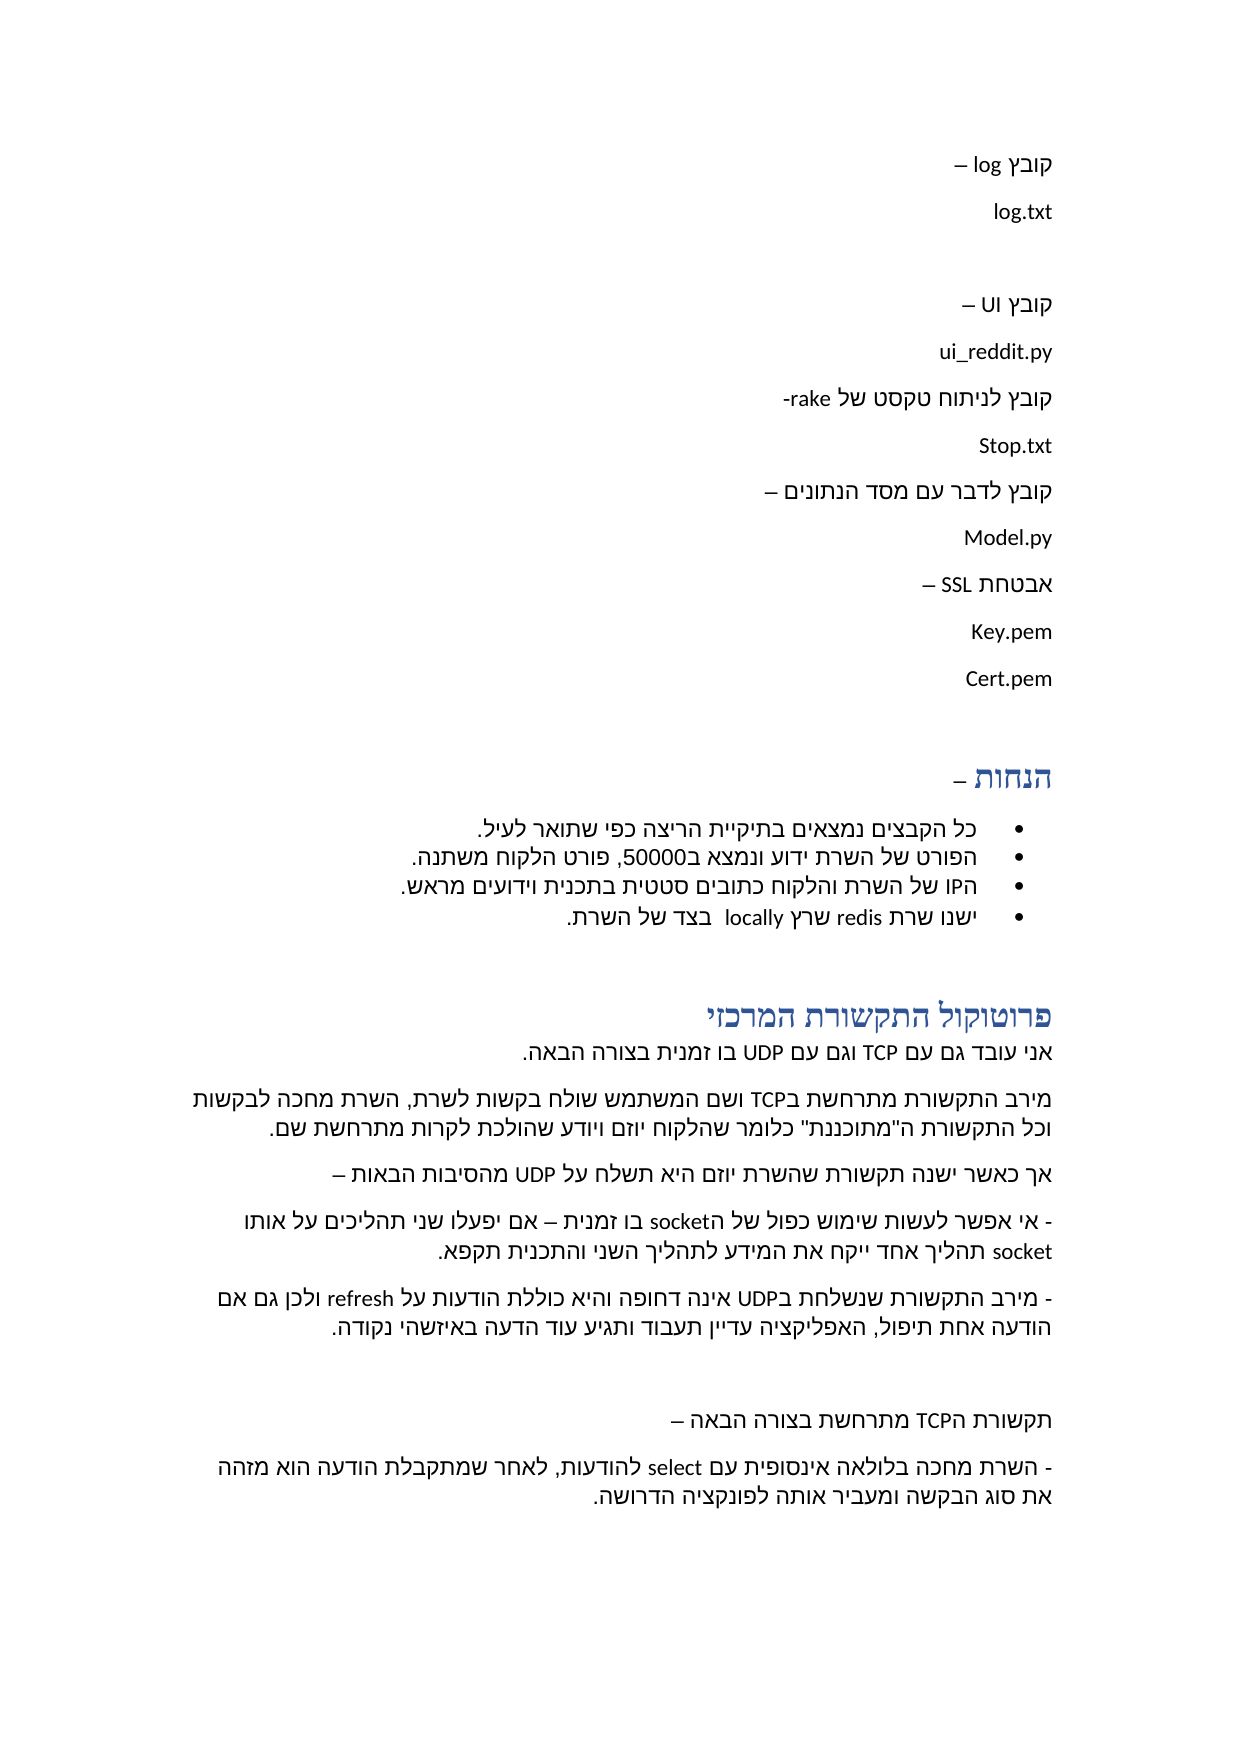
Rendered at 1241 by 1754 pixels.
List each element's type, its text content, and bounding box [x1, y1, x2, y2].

text Model.py [187, 523, 1053, 551]
list הפורט של השרת ידוע ונמצא ב50000, פורט הלקוח משתנה. [187, 844, 1015, 870]
text log.txt [187, 197, 1053, 225]
text הנחות – [187, 758, 1053, 796]
text Key.pem [187, 617, 1053, 645]
subtitle פרוטוקול התקשורת המרכזי [187, 996, 1053, 1035]
text Stop.txt [187, 431, 1053, 459]
text - אי אפשר לעשות שימוש כפול של הsocket בו זמנית – אם יפעלו שני תהליכים על אותו socket תהליך אחד ייקח את המידע לתהליך השני והתכנית תקפא. [187, 1207, 1053, 1265]
text Cert.pem [187, 664, 1053, 692]
text קובץ לדבר עם מסד הנתונים – [187, 478, 1053, 504]
text - מירב התקשורת שנשלחת בUDP אינה דחופה והיא כוללת הודעות על refresh ולכן גם אם הודעה אחת תיפול, האפליקציה עדיין תעבוד ותגיע עוד הדעה באיזשהי נקודה. [187, 1284, 1053, 1340]
text אני עובד גם עם TCP וגם עם UDP בו זמנית בצורה הבאה. [187, 1038, 1053, 1066]
text - השרת מחכה בלולאה אינסופית עם select להודעות, לאחר שמתקבלת הודעה הוא מזהה את סוג הבקשה ומעביר אותה לפונקציה הדרושה. [187, 1453, 1053, 1509]
text קובץ לניתוח טקסט של rake- [187, 384, 1053, 412]
text קובץ UI – [187, 291, 1053, 319]
text אך כאשר ישנה תקשורת שהשרת יוזם היא תשלח על UDP מהסיבות הבאות – [187, 1160, 1053, 1188]
text קובץ log – [187, 150, 1053, 178]
text ui_reddit.py [187, 337, 1053, 366]
list כל הקבצים נמצאים בתיקיית הריצה כפי שתואר לעיל. [187, 816, 1015, 842]
list ישנו שרת redis שרץ locally בצד של השרת. [187, 903, 1015, 931]
text אבטחת SSL – [187, 570, 1053, 598]
list הIP של השרת והלקוח כתובים סטטית בתכנית וידועים מראש. [187, 872, 1015, 901]
text מירב התקשורת מתרחשת בTCP ושם המשתמש שולח בקשות לשרת, השרת מחכה לבקשות וכל התקשורת ה"מתוכננת" כלומר שהלקוח יוזם ויודע שהולכת לקרות מתרחשת שם. [187, 1085, 1053, 1141]
text תקשורת הTCP מתרחשת בצורה הבאה – [187, 1406, 1053, 1434]
